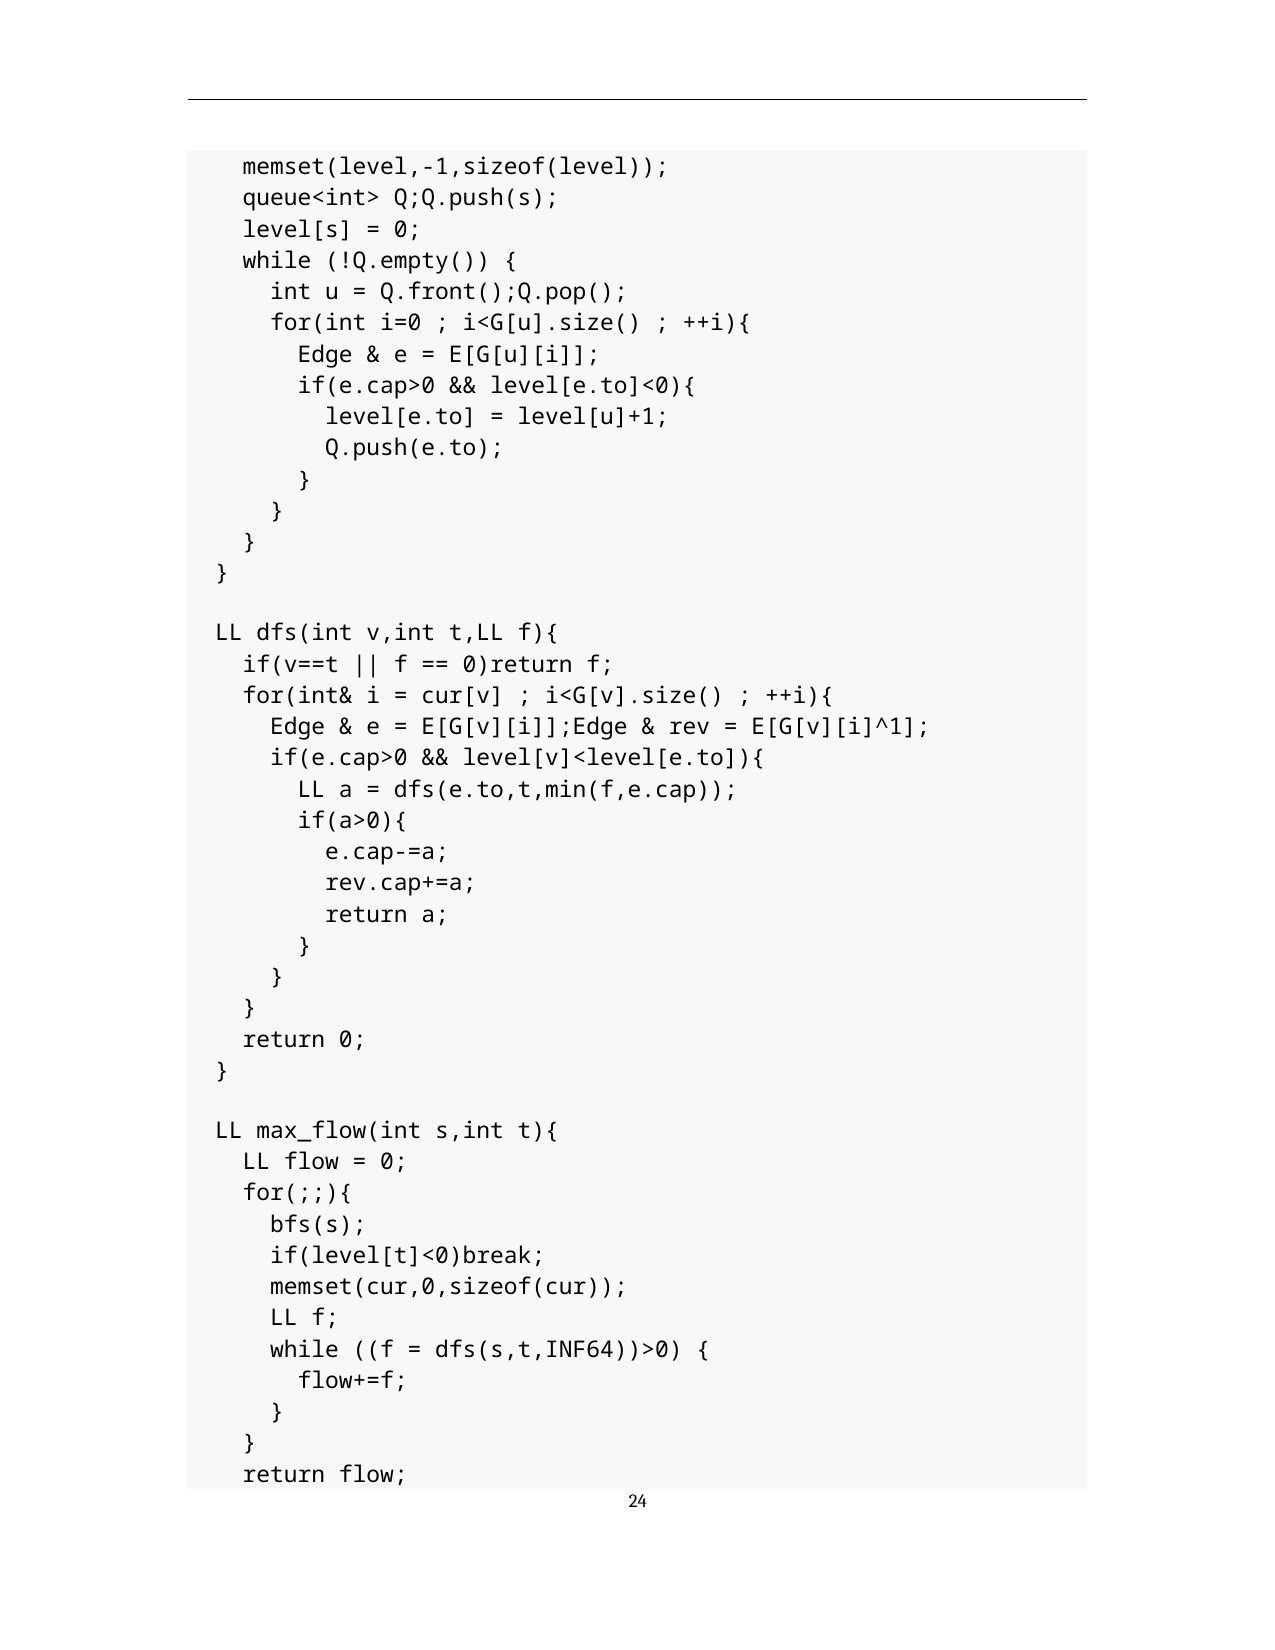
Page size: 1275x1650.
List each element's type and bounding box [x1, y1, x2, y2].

text [187, 150, 1087, 1489]
